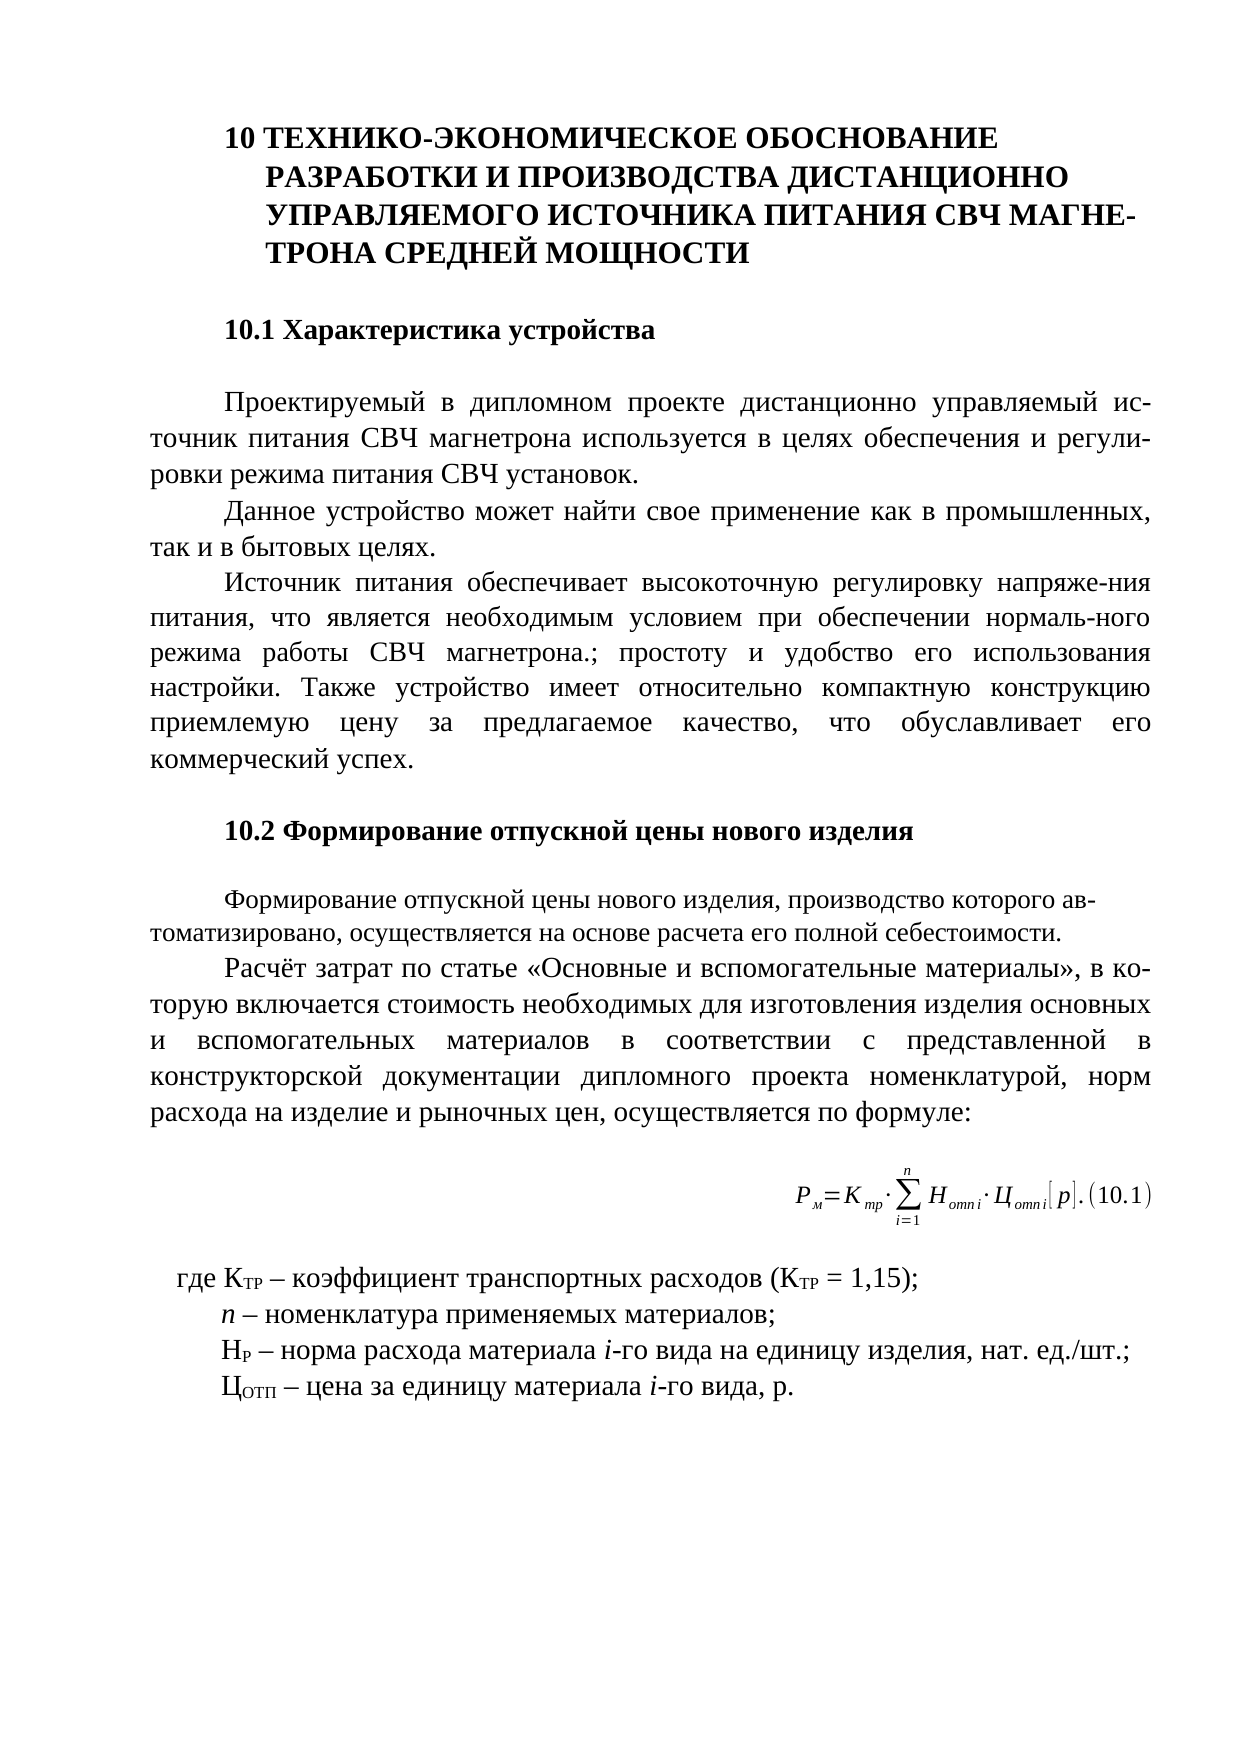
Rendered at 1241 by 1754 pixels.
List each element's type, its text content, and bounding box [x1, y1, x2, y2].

text где КТР – коэффициент транспортных расходов (КТР = 1,15); [176, 1260, 1155, 1293]
text 10.1 Характеристика устройства [150, 312, 1152, 345]
text ЦОТП ‒ цена за единицу материала i-го вида, р. [221, 1368, 1058, 1402]
text Источник питания обеспечивает высокоточную регулировку напряже-ния питания, что является необходимым условием при обеспечении нормаль-ного режима работы СВЧ магнетрона.; простоту и удобство его использования настройки. Также устройство имеет относительно компактную конструкцию приемлемую цену за предлагаемое качество, что обуславливает его коммерческий успех. [150, 565, 1152, 774]
text 10 ТЕХНИКО-ЭКОНОМИЧЕСКОЕ ОБОСНОВАНИЕ РАЗРАБОТКИ И ПРОИЗВОДСТВА ДИСТАНЦИОННО УПРАВЛЯЕМОГО ИСТОЧНИКА ПИТАНИЯ СВЧ МАГНЕ-ТРОНА СРЕДНЕЙ МОЩНОСТИ [224, 119, 1152, 271]
text НР ‒ норма расхода материала i-го вида на единицу изделия, нат. ед./шт.; [221, 1332, 1155, 1366]
text Формирование отпускной цены нового изделия, производство которого ав-томатизировано, осуществляется на основе расчета его полной себестоимости. [150, 883, 1152, 947]
text Проектируемый в дипломном проекте дистанционно управляемый ис-точник питания СВЧ магнетрона используется в целях обеспечения и регули-ровки режима питания СВЧ установок. [150, 384, 1152, 490]
text n ‒ номенклатура применяемых материалов; [221, 1296, 1155, 1329]
text Расчёт затрат по статье «Основные и вспомогательные материалы», в ко-торую включается стоимость необходимых для изготовления изделия основных и вспомогательных материалов в соответствии с представленной в конструкторской документации дипломного проекта номенклатурой, норм расхода на изделие и рыночных цен, осуществляется по формуле: [150, 950, 1152, 1128]
text Данное устройство может найти свое применение как в промышленных, так и в бытовых целях. [150, 493, 1152, 562]
text 10.2 Формирование отпускной цены нового изделия [150, 813, 1152, 847]
